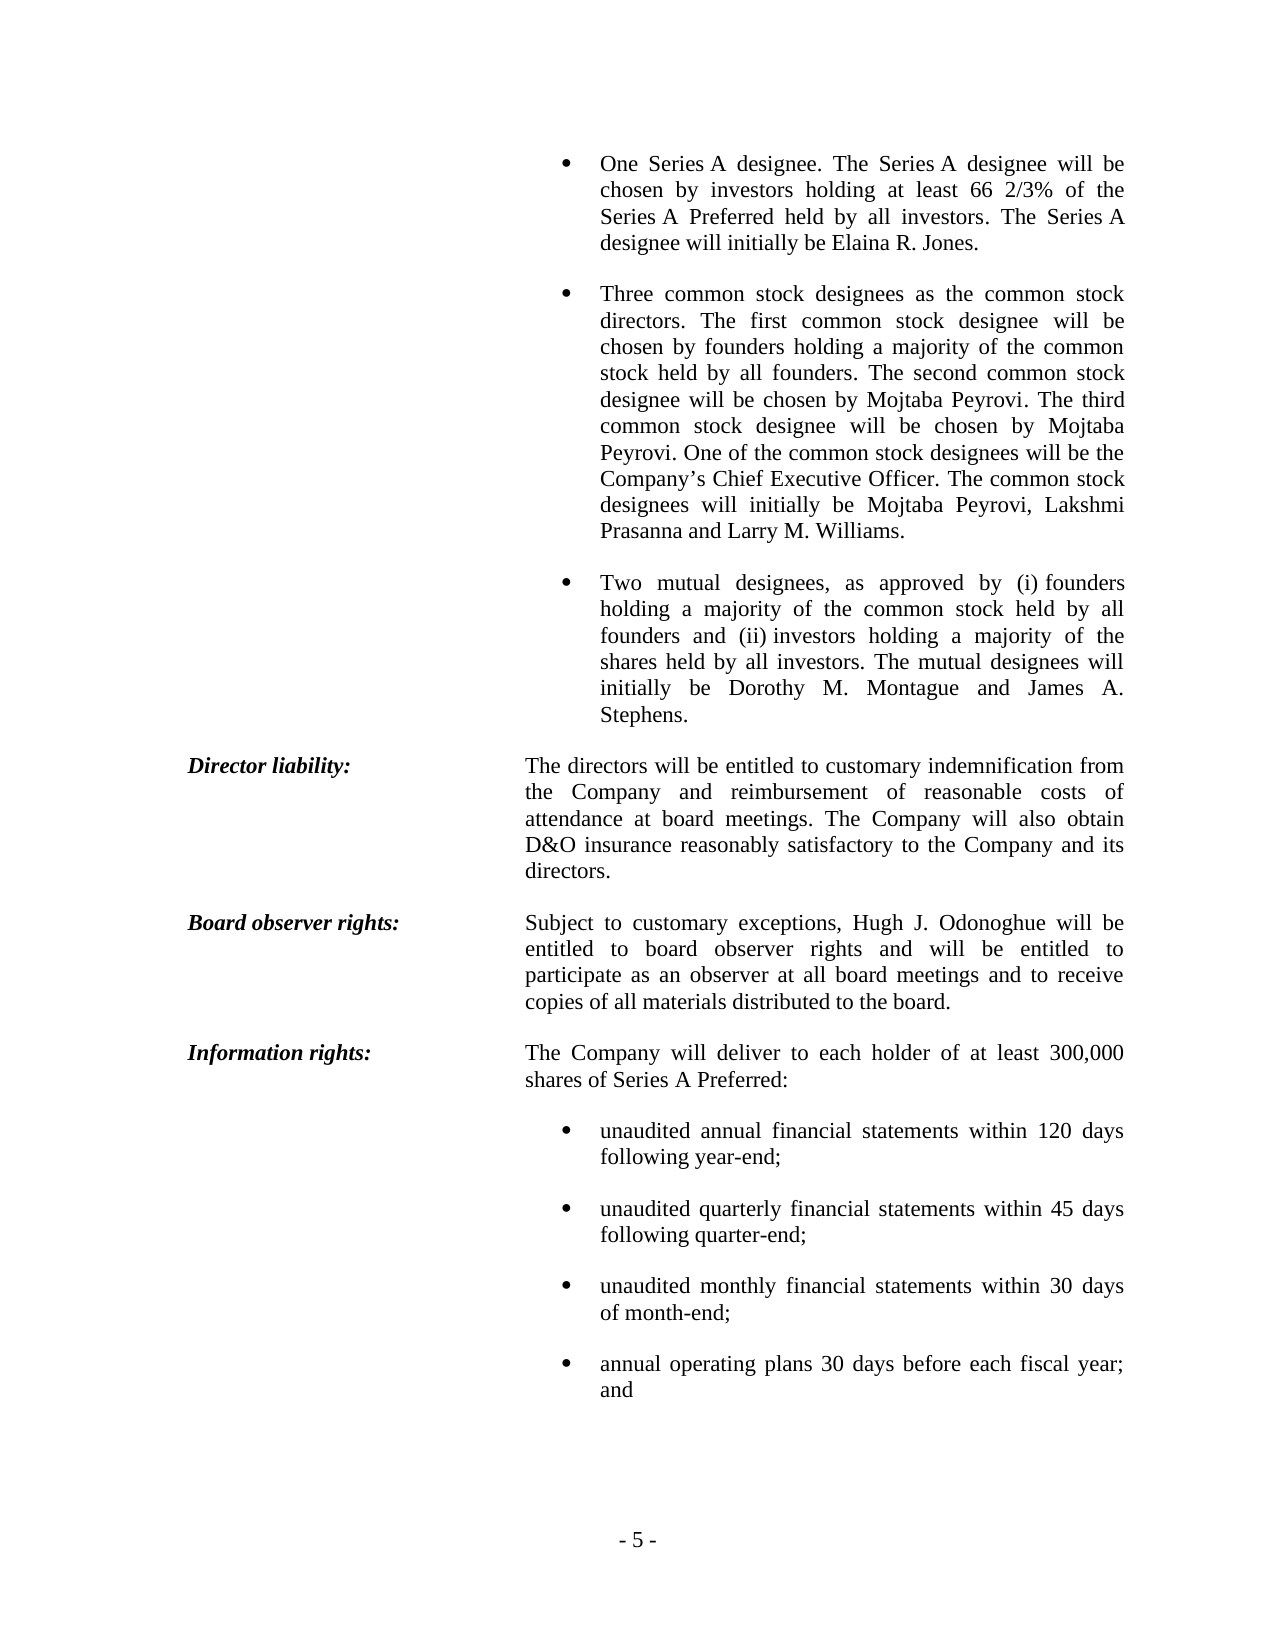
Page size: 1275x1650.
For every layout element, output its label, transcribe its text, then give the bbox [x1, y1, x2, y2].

subtitle unaudited annual financial statements within 120 days following year-end; [562, 1117, 1125, 1170]
list One Series A designee. The Series A designee will be chosen by investors holding at least 66 2/3% of the Series A Preferred held by all investors. The Series A designee will initially be Elaina R. Jones. [562, 150, 1125, 255]
subtitle unaudited quarterly financial statements within 45 days following quarter-end; [562, 1195, 1125, 1247]
text Board observer rights: Subject to customary exceptions, Hugh J. Odonoghue will be entitled to board observer rights and will be entitled to participate as an observer at all board meetings and to receive copies of all materials distributed to the board. [187, 909, 1125, 1014]
list Three common stock designees as the common stock directors. The first common stock designee will be chosen by founders holding a majority of the common stock held by all founders. The second common stock designee will be chosen by Mojtaba Peyrovi. The third common stock designee will be chosen by Mojtaba Peyrovi. One of the common stock designees will be the Company’s Chief Executive Officer. The common stock designees will initially be Mojtaba Peyrovi, Lakshmi Prasanna and Larry M. Williams. [562, 280, 1125, 544]
list Two mutual designees, as approved by (i) founders holding a majority of the common stock held by all founders and (ii) investors holding a majority of the shares held by all investors. The mutual designees will initially be Dorothy M. Montague and James A. Stephens. [562, 569, 1125, 727]
text Director liability: The directors will be entitled to customary indemnification from the Company and reimbursement of reasonable costs of attendance at board meetings. The Company will also obtain D&O insurance reasonably satisfactory to the Company and its directors. [187, 752, 1125, 884]
subtitle annual operating plans 30 days before each fiscal year; and [562, 1350, 1125, 1403]
text Information rights: The Company will deliver to each holder of at least 300,000 shares of Series A Preferred: [187, 1039, 1125, 1092]
subtitle unaudited monthly financial statements within 30 days of month-end; [562, 1272, 1125, 1325]
